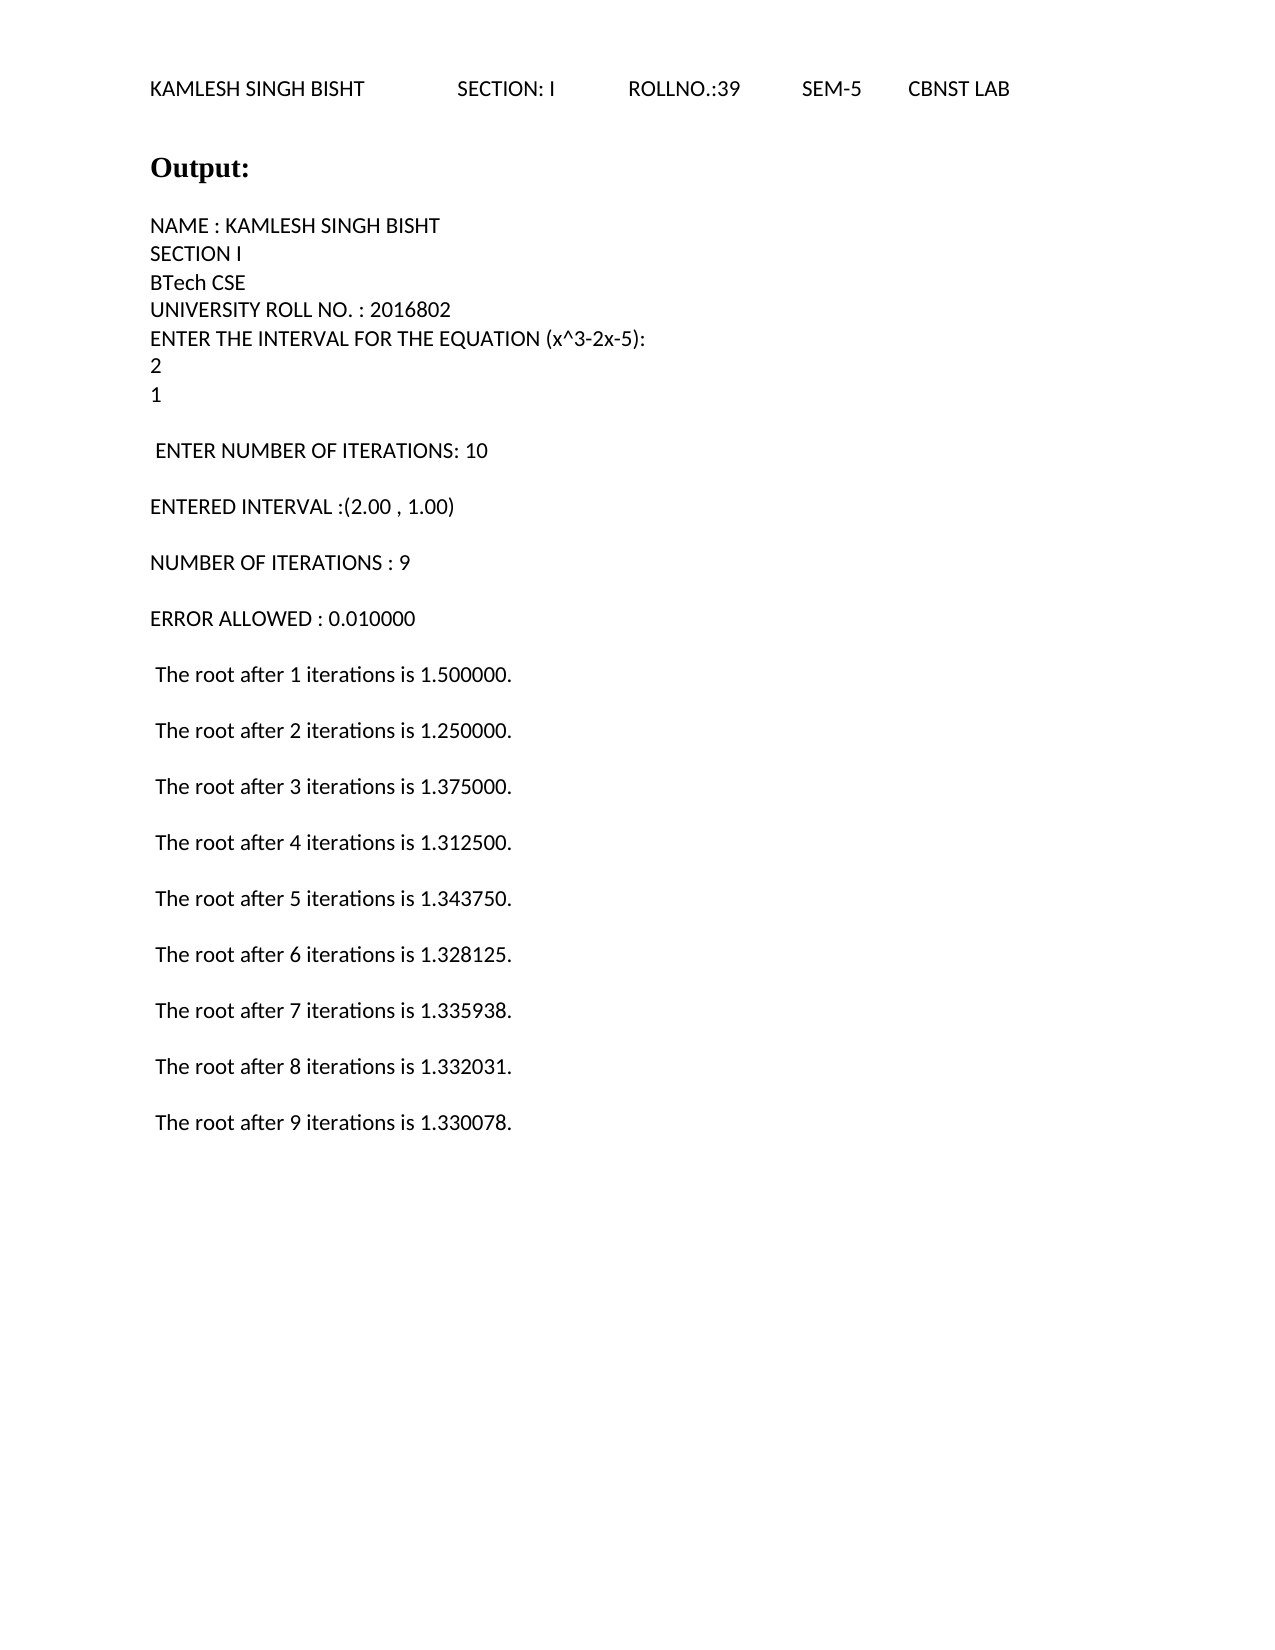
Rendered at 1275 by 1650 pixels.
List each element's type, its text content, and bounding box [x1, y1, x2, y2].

text SECTION I [150, 239, 1125, 268]
text NUMBER OF ITERATIONS : 9 [150, 548, 1125, 576]
text The root after 6 iterations is 1.328125. [150, 940, 1125, 968]
text The root after 8 iterations is 1.332031. [150, 1052, 1125, 1080]
text BTech CSE [150, 268, 1125, 296]
text Output: [150, 150, 1125, 183]
text 1 [150, 380, 1125, 408]
text The root after 3 iterations is 1.375000. [150, 772, 1125, 800]
text UNIVERSITY ROLL NO. : 2016802 [150, 296, 1125, 324]
text The root after 1 iterations is 1.500000. [150, 660, 1125, 688]
text The root after 7 iterations is 1.335938. [150, 996, 1125, 1024]
text ENTERED INTERVAL :(2.00 , 1.00) [150, 492, 1125, 520]
text The root after 9 iterations is 1.330078. [150, 1108, 1125, 1136]
text ENTER THE INTERVAL FOR THE EQUATION (x^3-2x-5): [150, 324, 1125, 352]
text The root after 2 iterations is 1.250000. [150, 716, 1125, 744]
text ENTER NUMBER OF ITERATIONS: 10 [150, 436, 1125, 464]
text The root after 4 iterations is 1.312500. [150, 828, 1125, 856]
text The root after 5 iterations is 1.343750. [150, 884, 1125, 912]
text ERROR ALLOWED : 0.010000 [150, 604, 1125, 632]
text 2 [150, 352, 1125, 380]
text NAME : KAMLESH SINGH BISHT [150, 212, 1125, 239]
